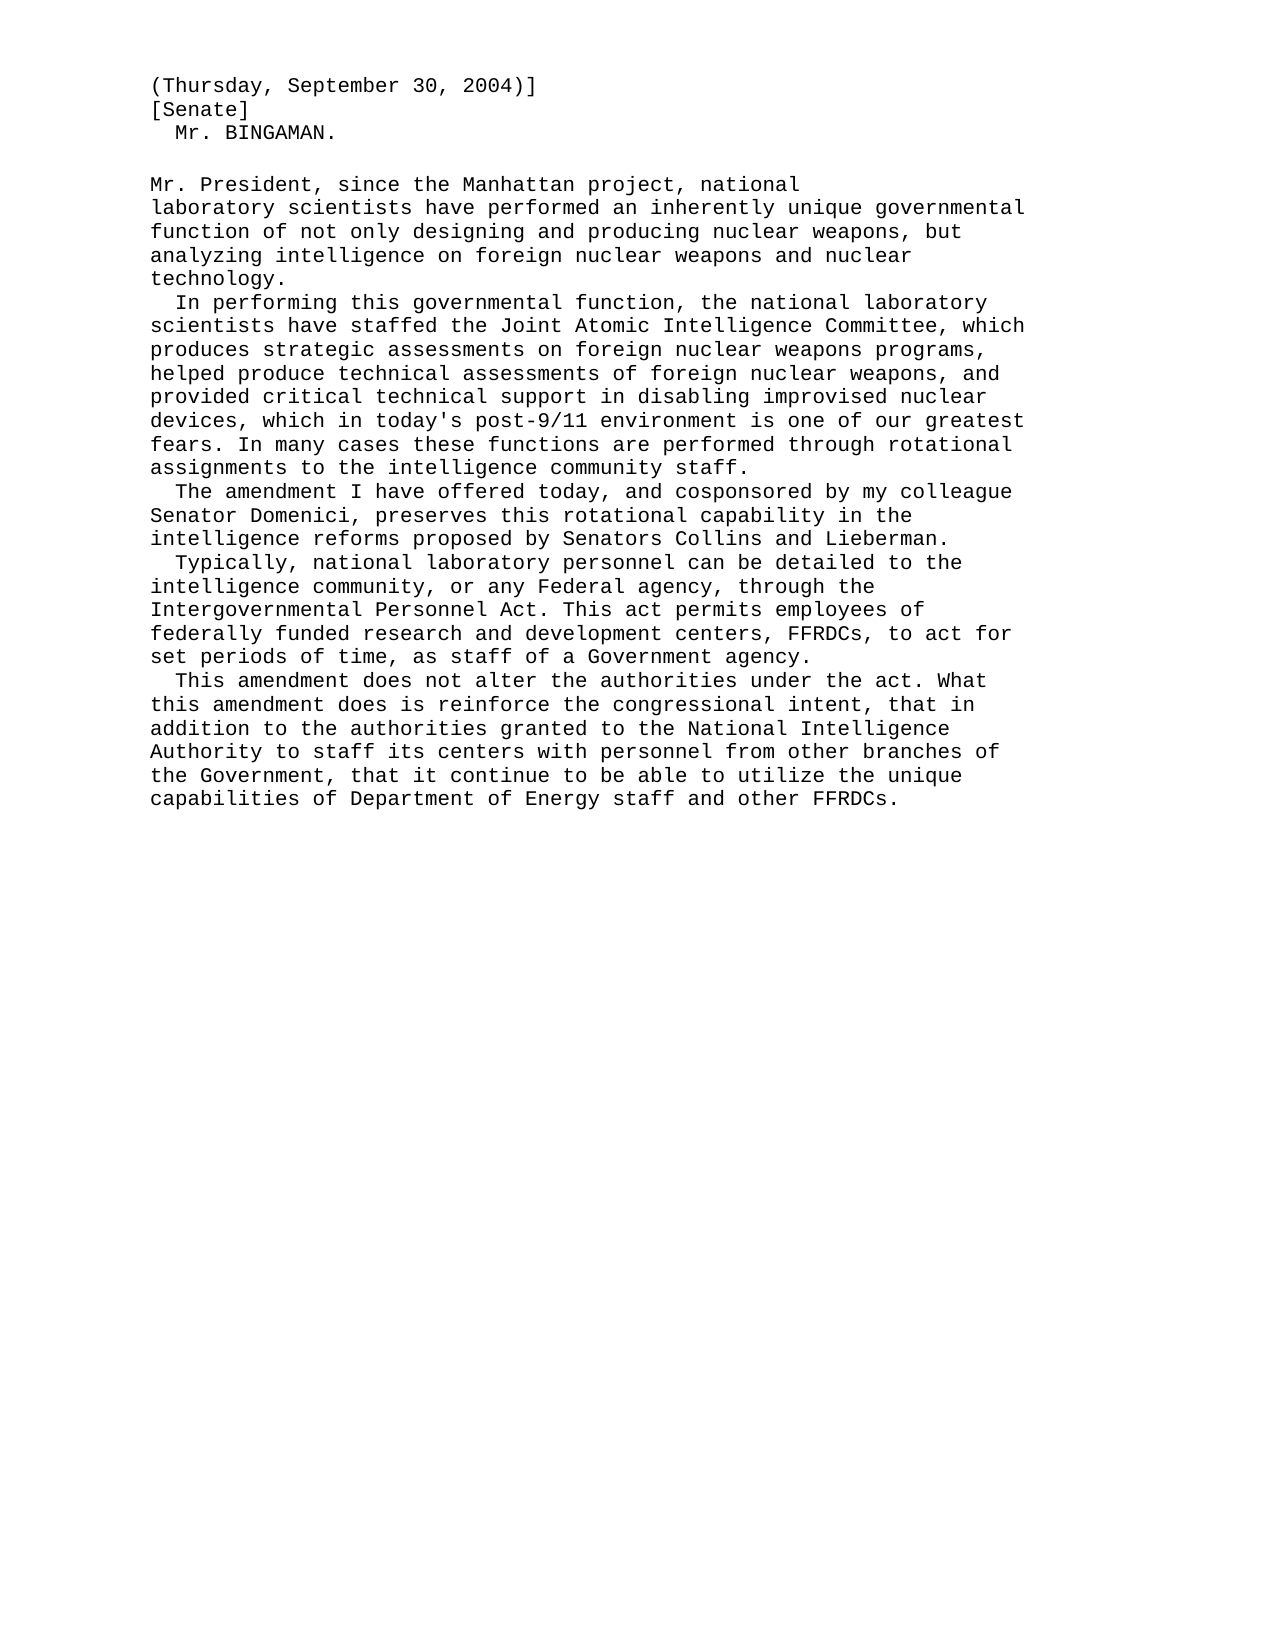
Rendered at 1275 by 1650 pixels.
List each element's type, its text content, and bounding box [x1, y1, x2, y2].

text Intergovernmental Personnel Act. This act permits employees of [150, 599, 1125, 623]
text analyzing intelligence on foreign nuclear weapons and nuclear [150, 244, 1125, 268]
text In performing this governmental function, the national laboratory [150, 292, 1125, 316]
text devices, which in today's post-9/11 environment is one of our greatest [150, 410, 1125, 434]
text federally funded research and development centers, FFRDCs, to act for [150, 623, 1125, 647]
text technology. [150, 268, 1125, 292]
text scientists have staffed the Joint Atomic Intelligence Committee, which [150, 316, 1125, 339]
text produces strategic assessments on foreign nuclear weapons programs, [150, 339, 1125, 363]
text Senator Domenici, preserves this rotational capability in the [150, 505, 1125, 528]
text fears. In many cases these functions are performed through rotational [150, 434, 1125, 457]
text laboratory scientists have performed an inherently unique governmental [150, 197, 1125, 221]
text assignments to the intelligence community staff. [150, 457, 1125, 481]
text capabilities of Department of Energy staff and other FFRDCs. [150, 788, 1125, 812]
text this amendment does is reinforce the congressional intent, that in [150, 694, 1125, 717]
text helped produce technical assessments of foreign nuclear weapons, and [150, 363, 1125, 386]
text Typically, national laboratory personnel can be detailed to the [150, 552, 1125, 576]
text Authority to staff its centers with personnel from other branches of [150, 741, 1125, 765]
text This amendment does not alter the authorities under the act. What [150, 670, 1125, 694]
text intelligence community, or any Federal agency, through the [150, 576, 1125, 599]
text function of not only designing and producing nuclear weapons, but [150, 221, 1125, 244]
text intelligence reforms proposed by Senators Collins and Lieberman. [150, 528, 1125, 552]
text Mr. President, since the Manhattan project, national [150, 174, 1125, 197]
text provided critical technical support in disabling improvised nuclear [150, 386, 1125, 410]
text the Government, that it continue to be able to utilize the unique [150, 765, 1125, 788]
text addition to the authorities granted to the National Intelligence [150, 717, 1125, 741]
text set periods of time, as staff of a Government agency. [150, 647, 1125, 670]
text The amendment I have offered today, and cosponsored by my colleague [150, 481, 1125, 505]
